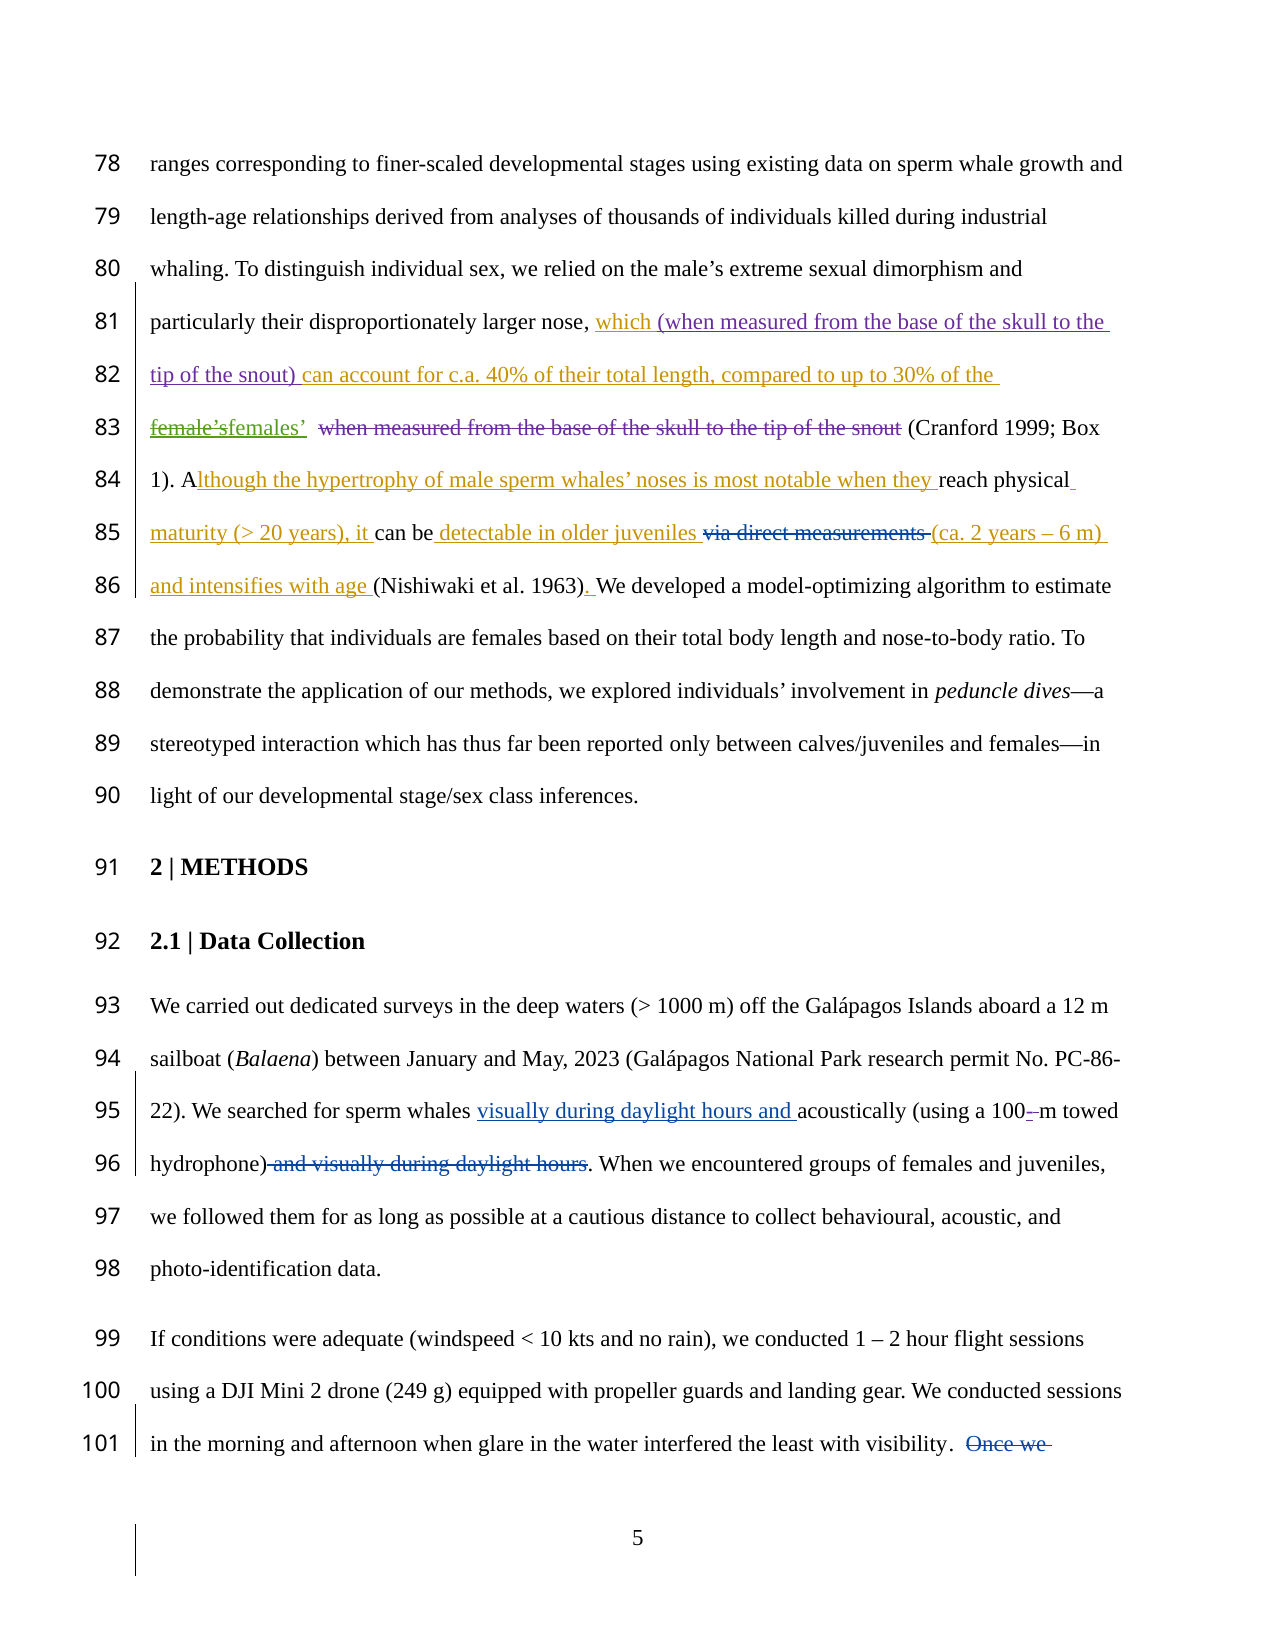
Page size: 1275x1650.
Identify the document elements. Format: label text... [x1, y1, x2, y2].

subtitle 2 | METHODS [150, 852, 1125, 881]
text We carried out dedicated surveys in the deep waters (> 1000 m) off the Galápagos Islands aboard a 12 m sailboat (Balaena) between January and May, 2023 (Galápagos National Park research permit No. PC-86-22). We searched for sperm whales acoustically (using a 100m towed hydrophone). When we encountered groups of females and juveniles, we followed them for as long as possible at a cautious distance to collect behavioural, acoustic, and photo-identification data. [150, 992, 1125, 1282]
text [150, 1325, 1125, 1457]
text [150, 150, 1125, 809]
subtitle 2.1 | Data Collection [150, 926, 1125, 955]
